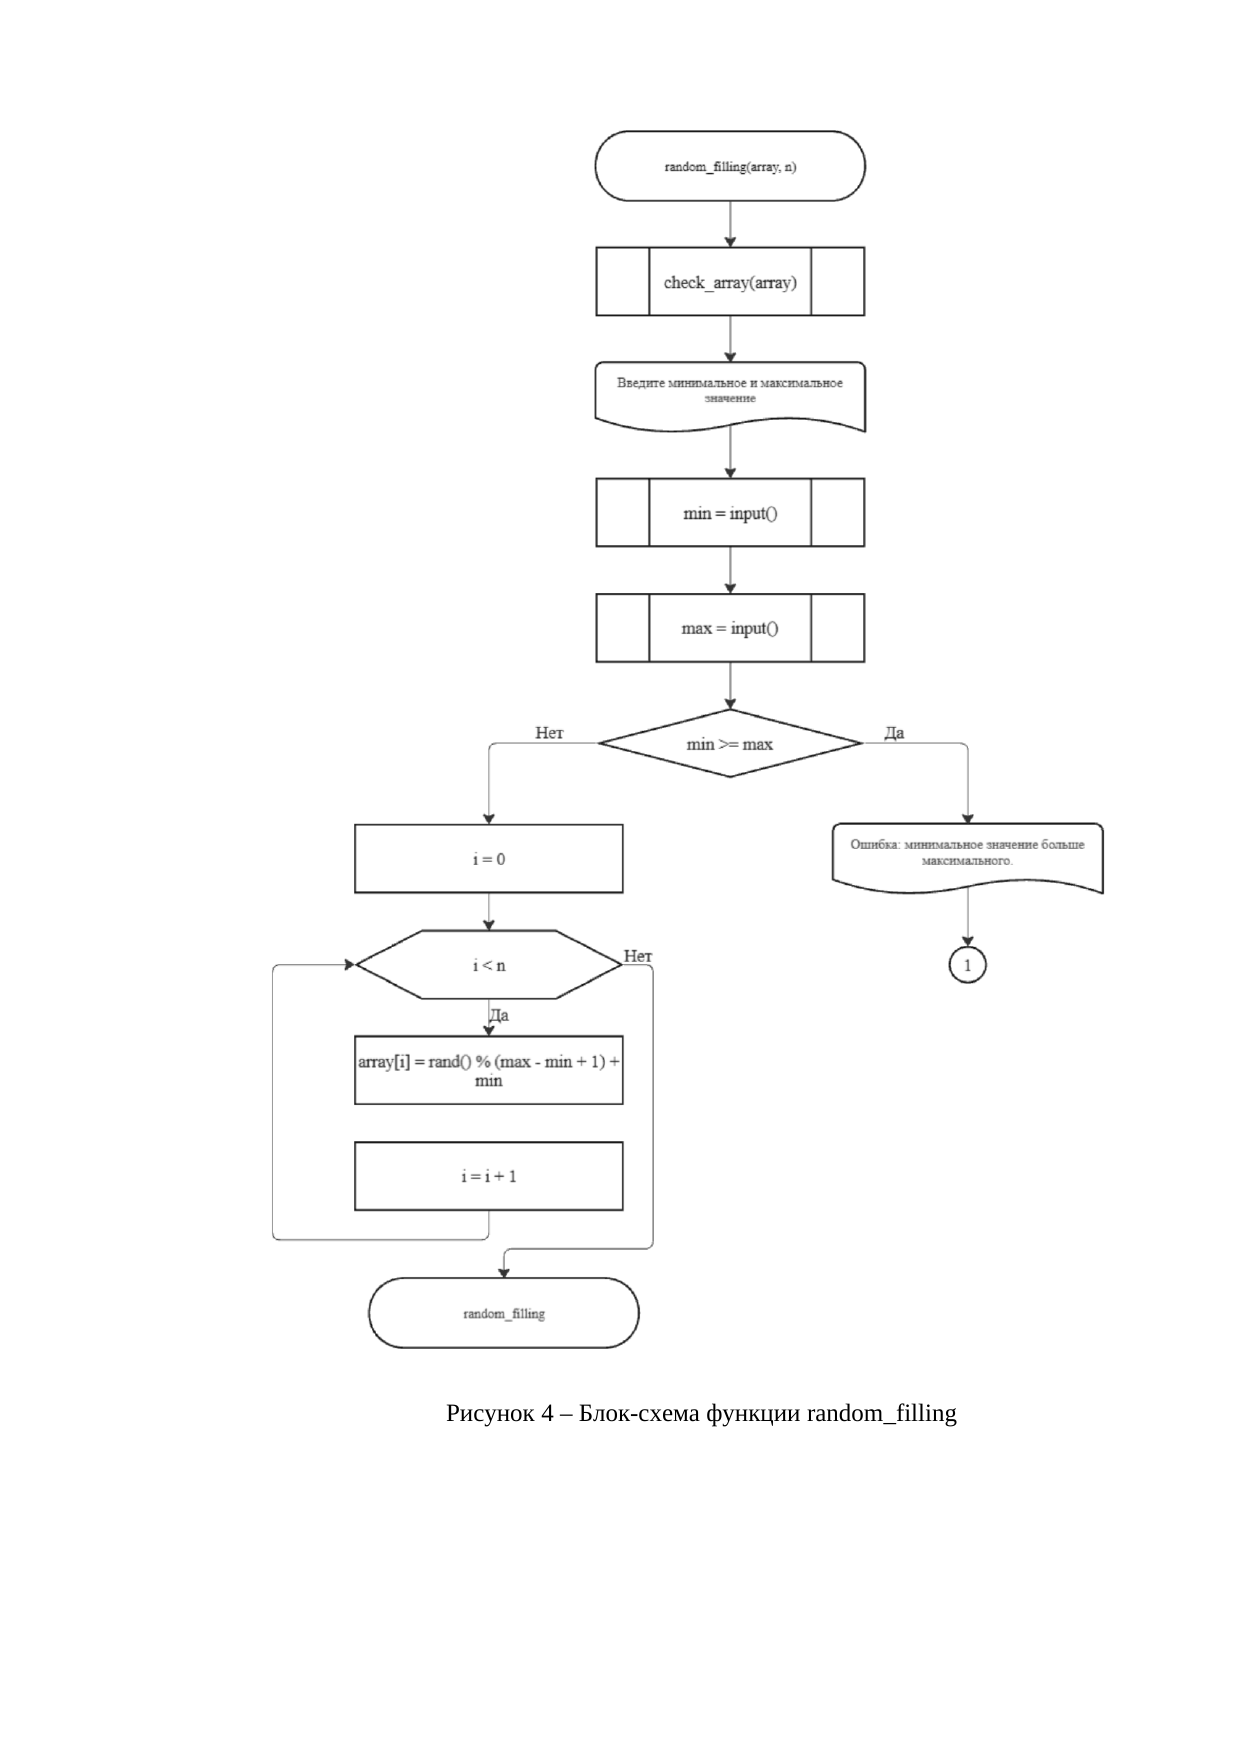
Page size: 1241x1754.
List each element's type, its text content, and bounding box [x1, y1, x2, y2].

picture [251, 118, 1226, 1382]
